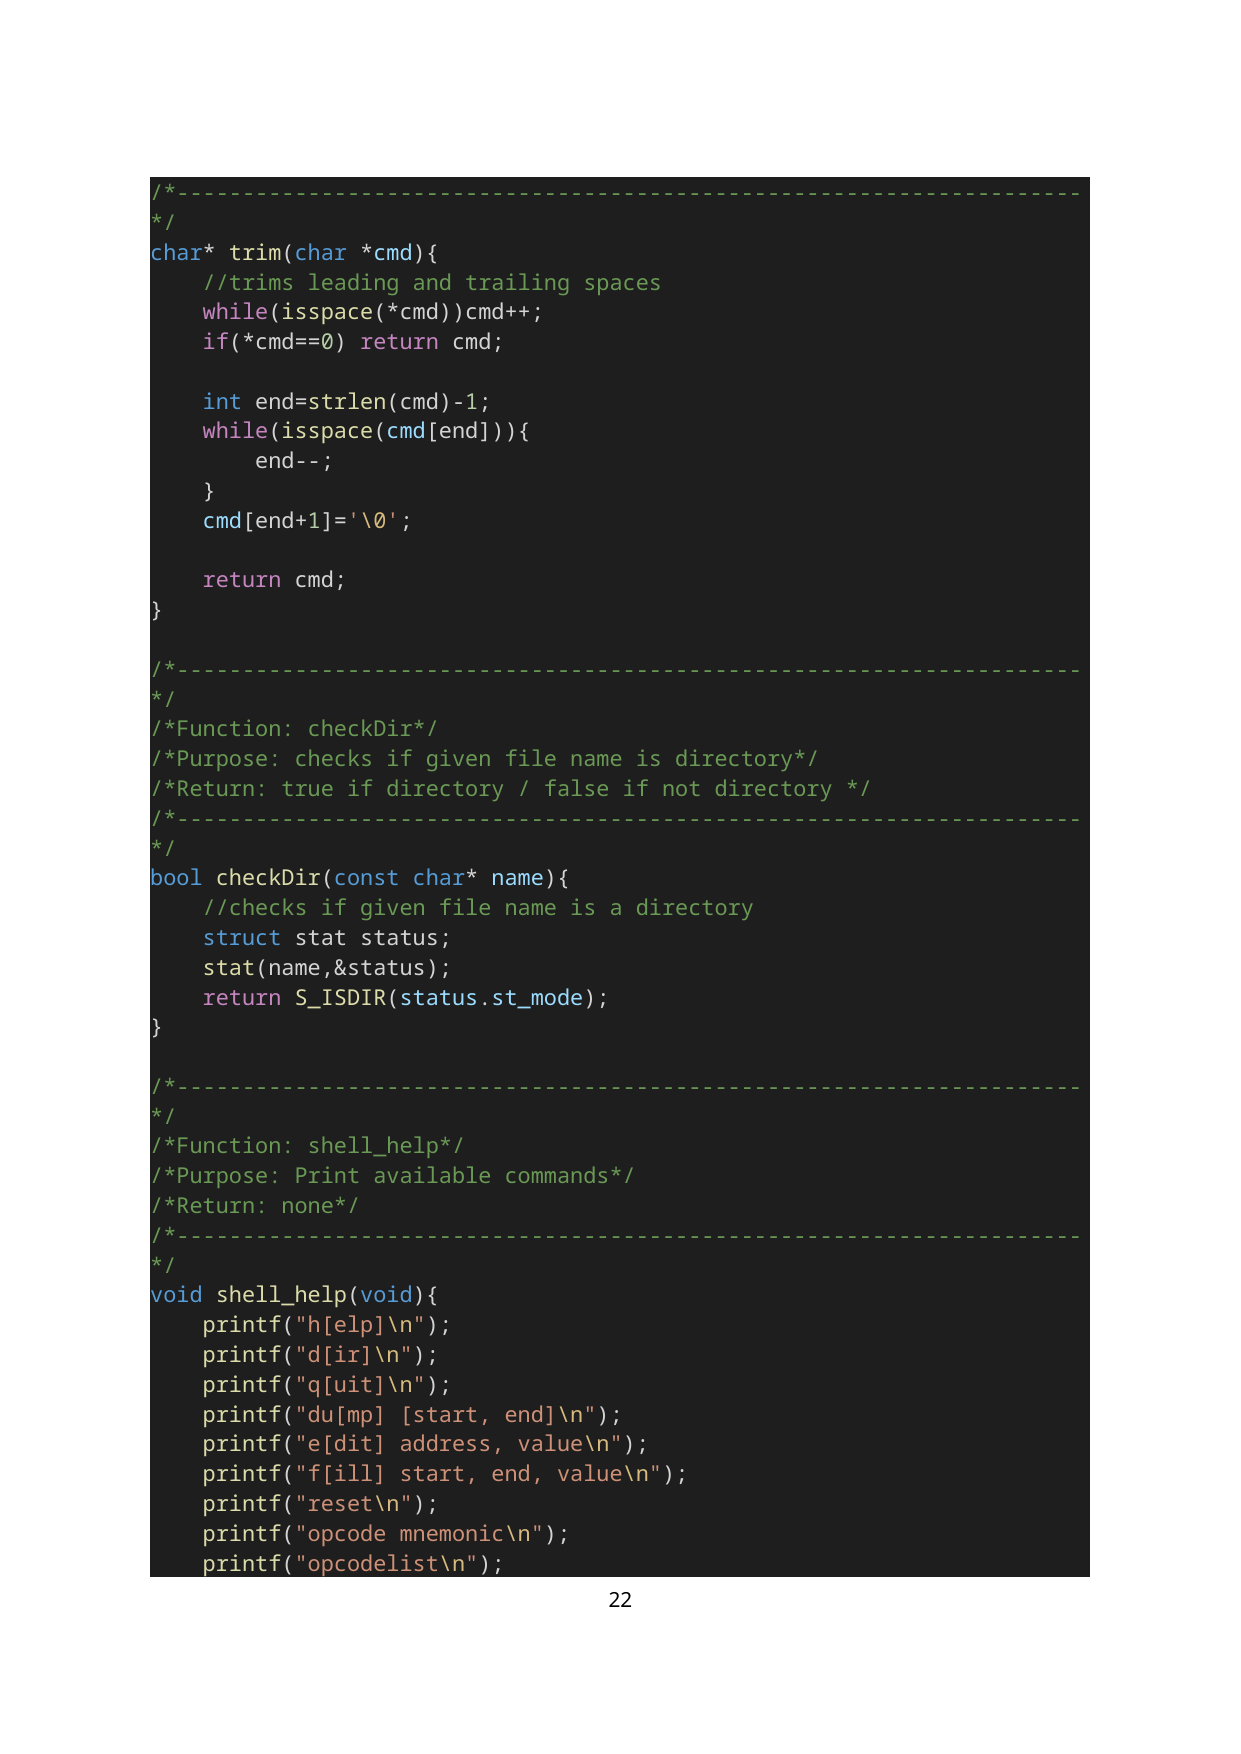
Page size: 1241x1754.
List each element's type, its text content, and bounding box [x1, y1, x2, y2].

text int end=strlen(cmd)-1; [150, 386, 1090, 416]
text } [150, 475, 1090, 505]
text /*Return: true if directory / false if not directory */ [150, 773, 1090, 803]
text /*---------------------------------------------------------------------*/ [150, 1220, 1090, 1279]
text printf("e[dit] address, value\n"); [150, 1428, 1090, 1458]
text printf("d[ir]\n"); [150, 1339, 1090, 1369]
text bool checkDir(const char* name){ [150, 862, 1090, 892]
text printf("du[mp] [start, end]\n"); [150, 1399, 1090, 1428]
text cmd[end+1]='\0'; [150, 505, 1090, 535]
text /*Function: shell_help*/ [150, 1131, 1090, 1160]
text printf("opcode mnemonic\n"); [150, 1518, 1090, 1548]
text return S_ISDIR(status.st_mode); [150, 982, 1090, 1011]
text } [150, 594, 1090, 624]
text /*Function: checkDir*/ [150, 713, 1090, 743]
text //checks if given file name is a directory [150, 892, 1090, 922]
text while(isspace(cmd[end])){ [150, 416, 1090, 445]
text printf("f[ill] start, end, value\n"); [150, 1458, 1090, 1488]
text /*Purpose: Print available commands*/ [150, 1160, 1090, 1190]
text end--; [150, 445, 1090, 475]
text printf("h[elp]\n"); [150, 1309, 1090, 1339]
text stat(name,&status); [150, 952, 1090, 982]
text /*Return: none*/ [150, 1190, 1090, 1220]
text //trims leading and trailing spaces [150, 267, 1090, 296]
text char* trim(char *cmd){ [150, 237, 1090, 267]
text /*Purpose: checks if given file name is directory*/ [150, 743, 1090, 773]
text /*---------------------------------------------------------------------*/ [150, 1071, 1090, 1131]
text } [150, 1011, 1090, 1041]
text return cmd; [150, 564, 1090, 594]
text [150, 177, 1090, 237]
text while(isspace(*cmd))cmd++; [150, 296, 1090, 326]
text printf("opcodelist\n"); [150, 1548, 1090, 1577]
text if(*cmd==0) return cmd; [150, 326, 1090, 356]
text /*---------------------------------------------------------------------*/ [150, 803, 1090, 862]
text struct stat status; [150, 922, 1090, 952]
text printf("reset\n"); [150, 1488, 1090, 1518]
text void shell_help(void){ [150, 1279, 1090, 1309]
text /*---------------------------------------------------------------------*/ [150, 654, 1090, 713]
text printf("q[uit]\n"); [150, 1369, 1090, 1399]
